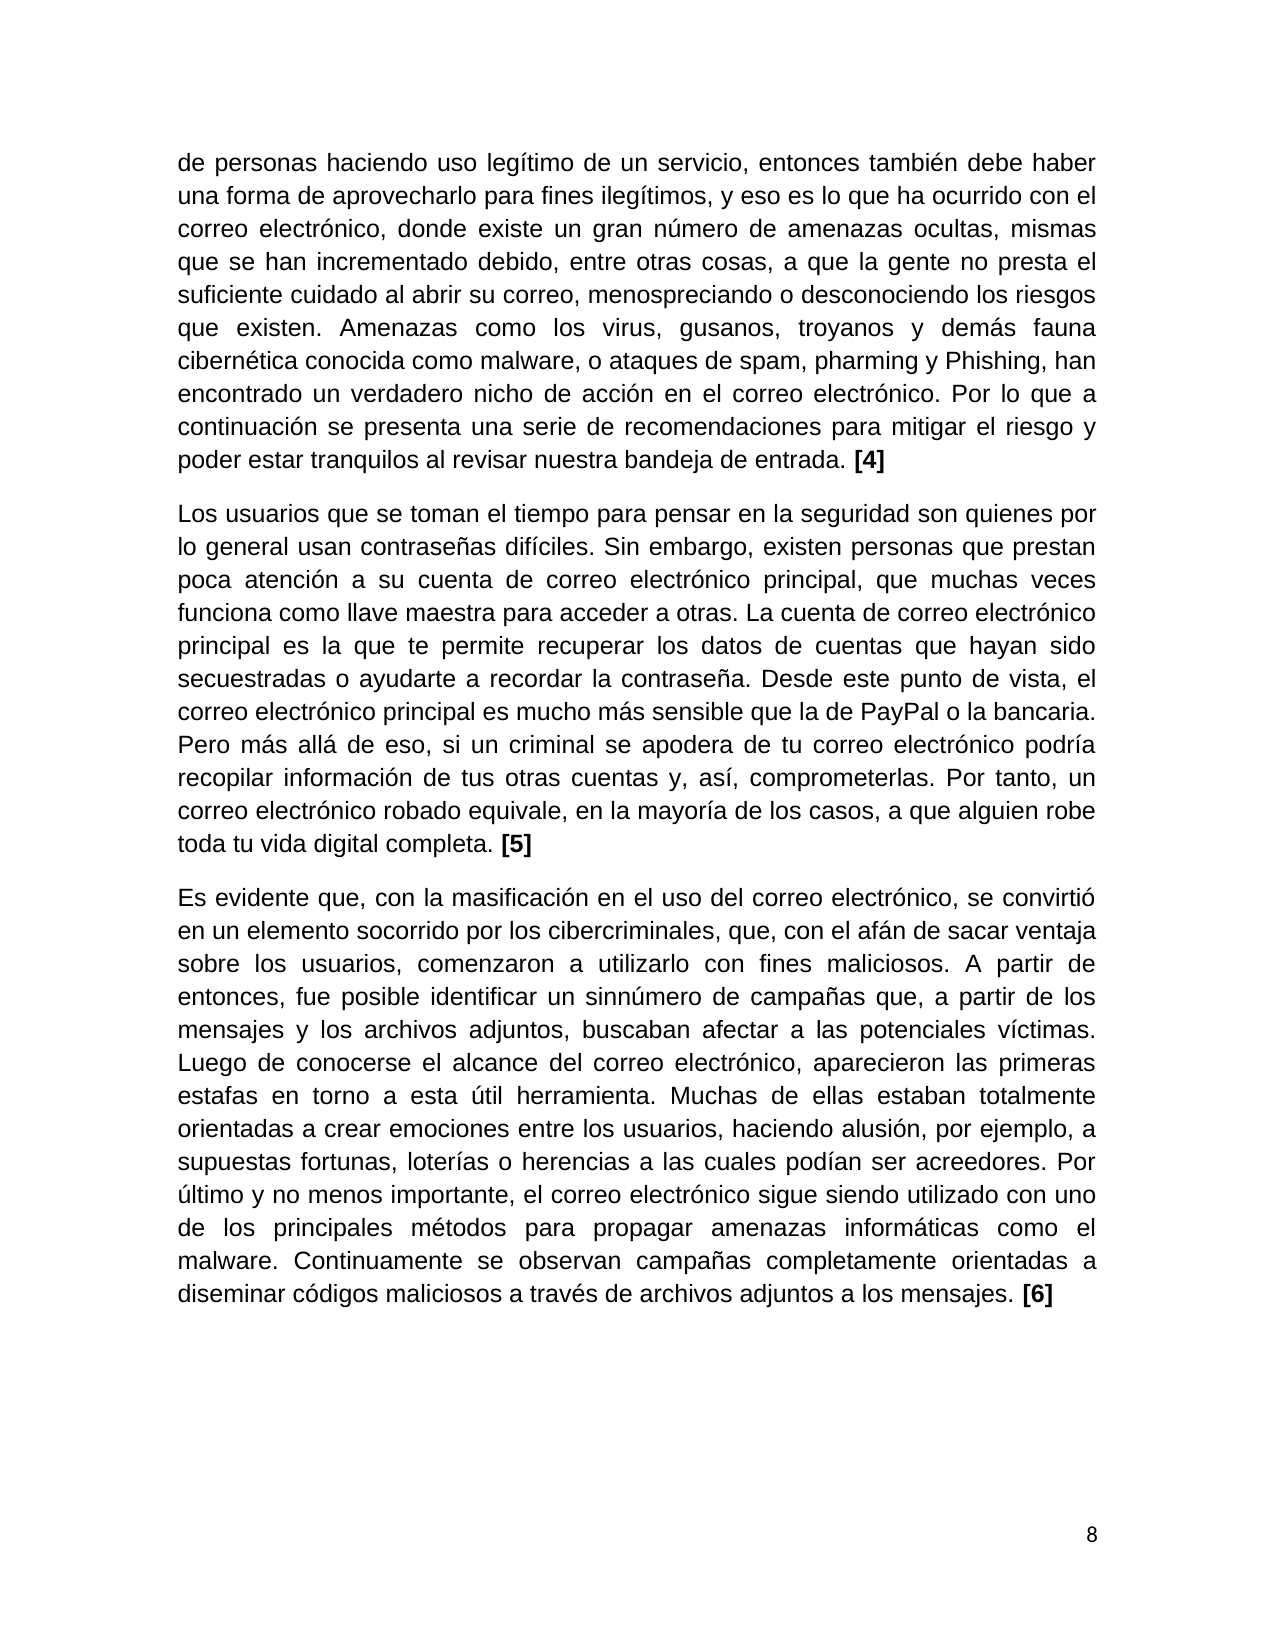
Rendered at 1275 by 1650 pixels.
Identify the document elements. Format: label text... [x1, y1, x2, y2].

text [177, 148, 1098, 473]
text Los usuarios que se toman el tiempo para pensar en la seguridad son quienes por lo general usan contraseñas difíciles. Sin embargo, existen personas que prestan poca atención a su cuenta de correo electrónico principal, que muchas veces funciona como llave maestra para acceder a otras. La cuenta de correo electrónico principal es la que te permite recuperar los datos de cuentas que hayan sido secuestradas o ayudarte a recordar la contraseña. Desde este punto de vista, el correo electrónico principal es mucho más sensible que la de PayPal o la bancaria. Pero más allá de eso, si un criminal se apodera de tu correo electrónico podría recopilar información de tus otras cuentas y, así, comprometerlas. Por tanto, un correo electrónico robado equivale, en la mayoría de los casos, a que alguien robe toda tu vida digital completa. [5] [177, 499, 1098, 858]
text Es evidente que, con la masificación en el uso del correo electrónico, se convirtió en un elemento socorrido por los cibercriminales, que, con el afán de sacar ventaja sobre los usuarios, comenzaron a utilizarlo con fines maliciosos. A partir de entonces, fue posible identificar un sinnúmero de campañas que, a partir de los mensajes y los archivos adjuntos, buscaban afectar a las potenciales víctimas. Luego de conocerse el alcance del correo electrónico, aparecieron las primeras estafas en torno a esta útil herramienta. Muchas de ellas estaban totalmente orientadas a crear emociones entre los usuarios, haciendo alusión, por ejemplo, a supuestas fortunas, loterías o herencias a las cuales podían ser acreedores. Por último y no menos importante, el correo electrónico sigue siendo utilizado con uno de los principales métodos para propagar amenazas informáticas como el malware. Continuamente se observan campañas completamente orientadas a diseminar códigos maliciosos a través de archivos adjuntos a los mensajes. [6] [177, 883, 1098, 1308]
